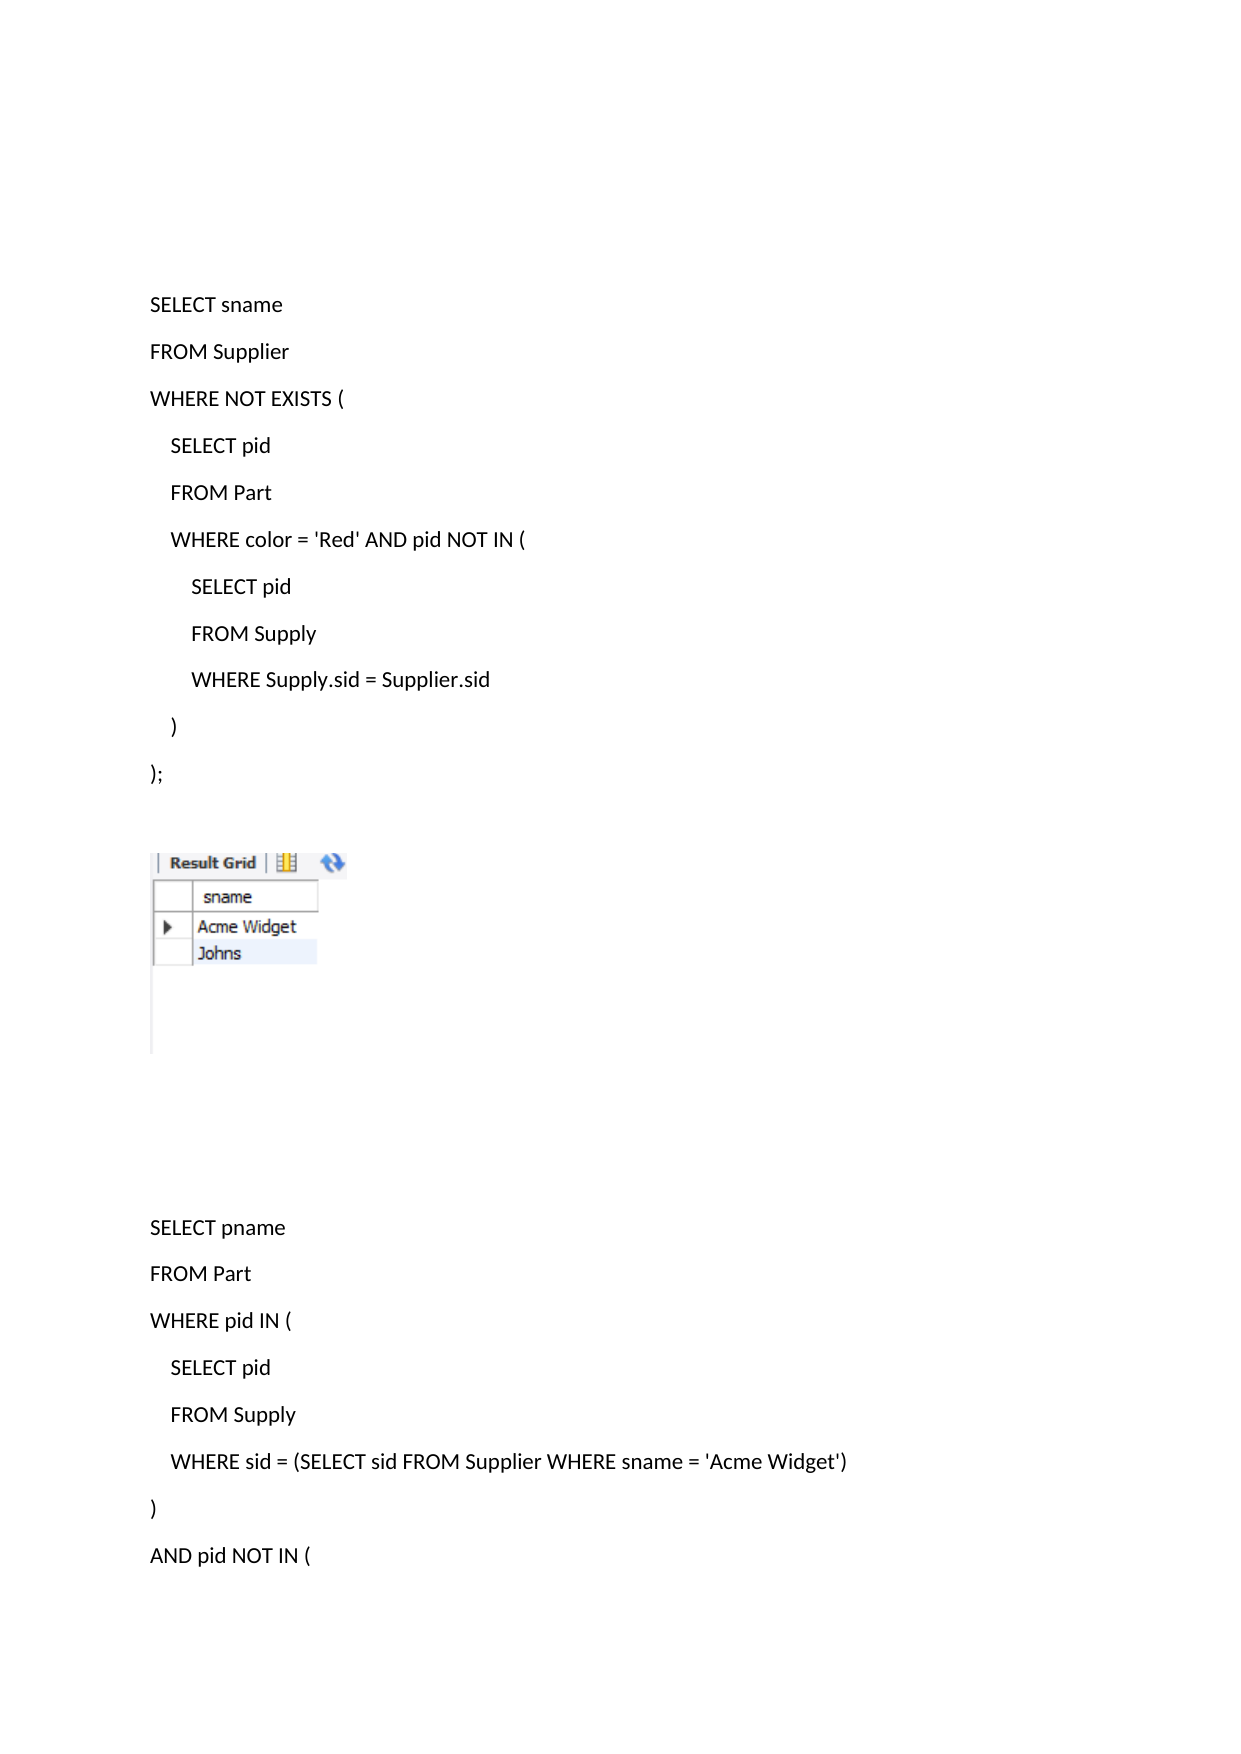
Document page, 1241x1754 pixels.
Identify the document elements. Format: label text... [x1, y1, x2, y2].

text SELECT pid [150, 572, 1090, 600]
text SELECT sname [150, 291, 1090, 319]
text FROM Supply [150, 619, 1090, 647]
text SELECT pname [150, 1213, 1090, 1241]
text SELECT pid [150, 431, 1090, 459]
text ) [150, 1494, 1090, 1522]
picture [150, 853, 347, 1054]
text WHERE sid = (SELECT sid FROM Supplier WHERE sname = 'Acme Widget') [150, 1447, 1090, 1475]
text ); [150, 759, 1090, 787]
text FROM Supplier [150, 337, 1090, 366]
text FROM Part [150, 1259, 1090, 1287]
text ) [150, 712, 1090, 741]
text FROM Part [150, 478, 1090, 506]
text SELECT pid [150, 1353, 1090, 1381]
text FROM Supply [150, 1400, 1090, 1428]
text AND pid NOT IN ( [150, 1541, 1090, 1569]
text WHERE Supply.sid = Supplier.sid [150, 666, 1090, 694]
text WHERE pid IN ( [150, 1306, 1090, 1334]
text WHERE NOT EXISTS ( [150, 384, 1090, 412]
text WHERE color = 'Red' AND pid NOT IN ( [150, 525, 1090, 553]
